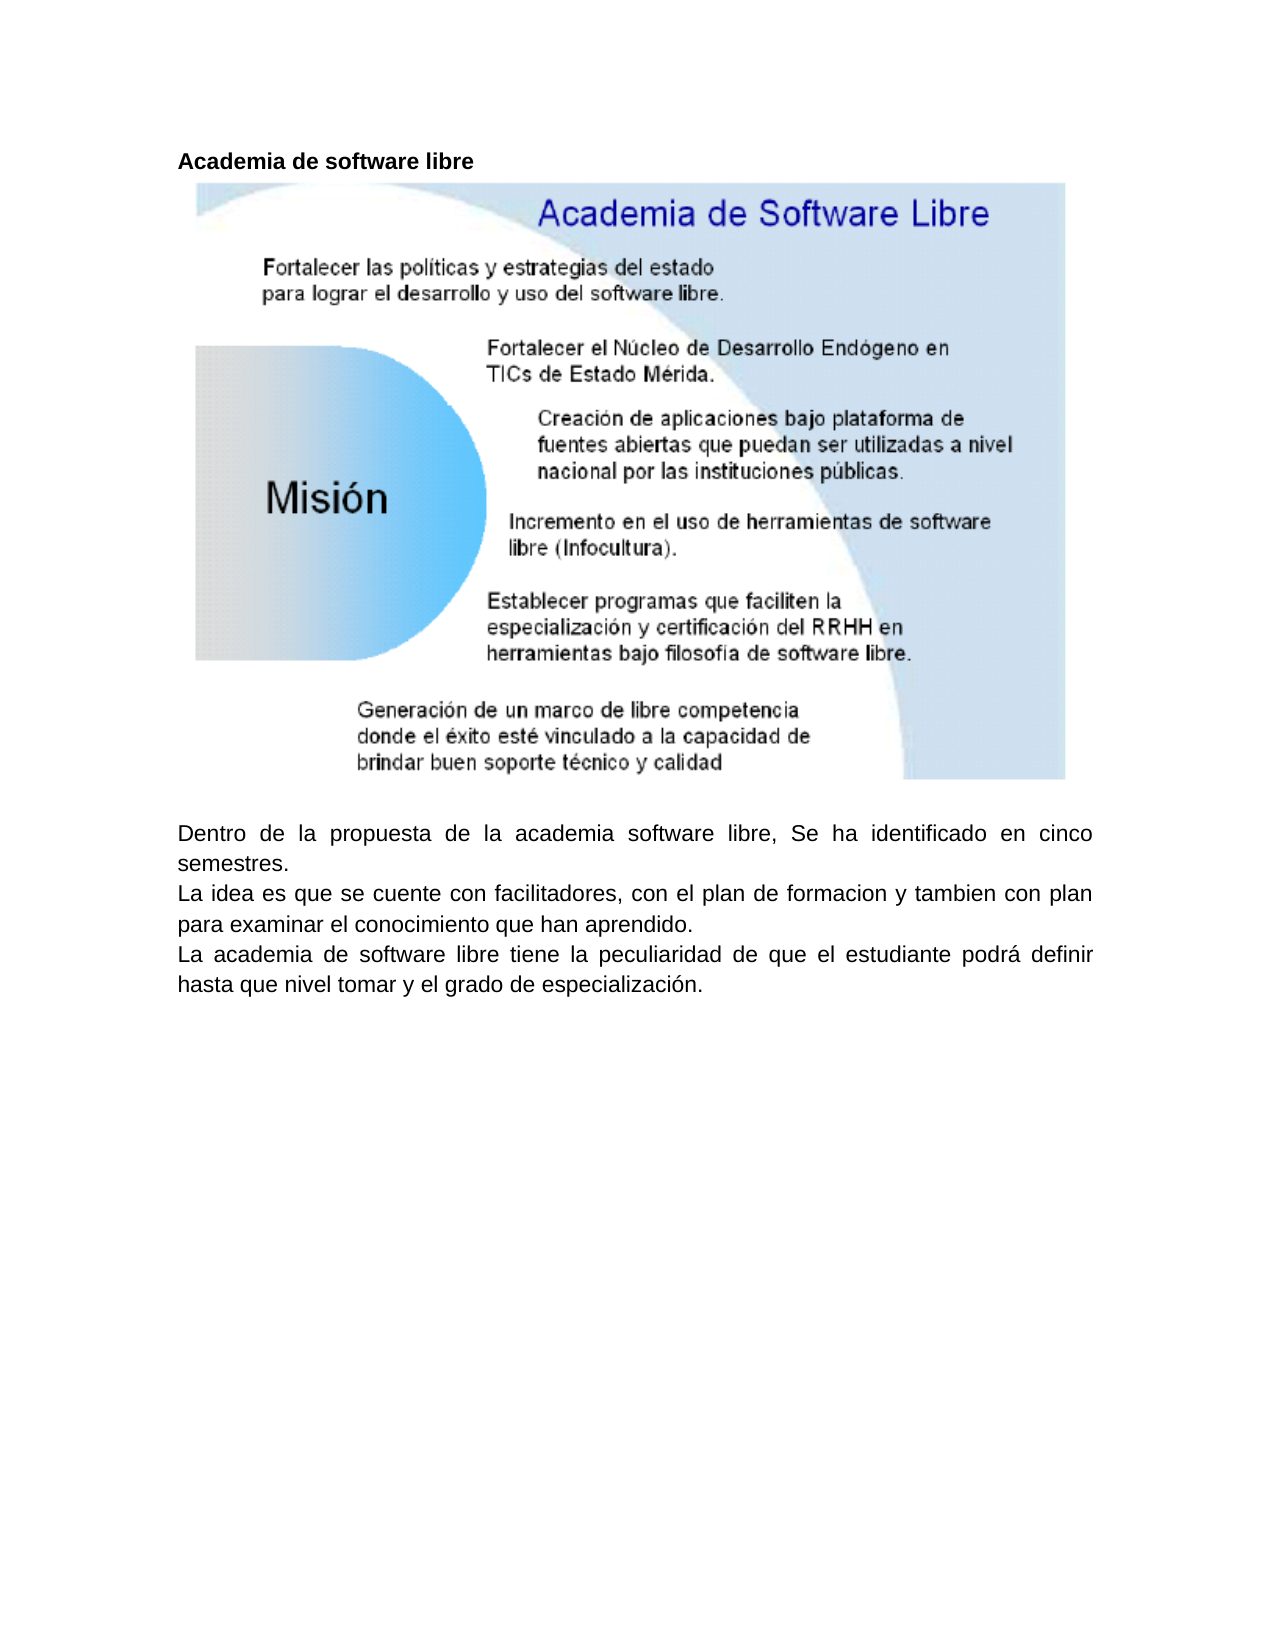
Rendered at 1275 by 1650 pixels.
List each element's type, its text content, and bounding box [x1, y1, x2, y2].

text Dentro de la propuesta de la academia software libre, Se ha identificado en cinco semestres. [177, 820, 1094, 877]
picture [177, 177, 1089, 786]
text La academia de software libre tiene la peculiaridad de que el estudiante podrá definir hasta que nivel tomar y el grado de especialización. [177, 941, 1094, 997]
text Academia de software libre [177, 148, 1094, 174]
text La idea es que se cuente con facilitadores, con el plan de formacion y tambien con plan para examinar el conocimiento que han aprendido. [177, 880, 1094, 937]
